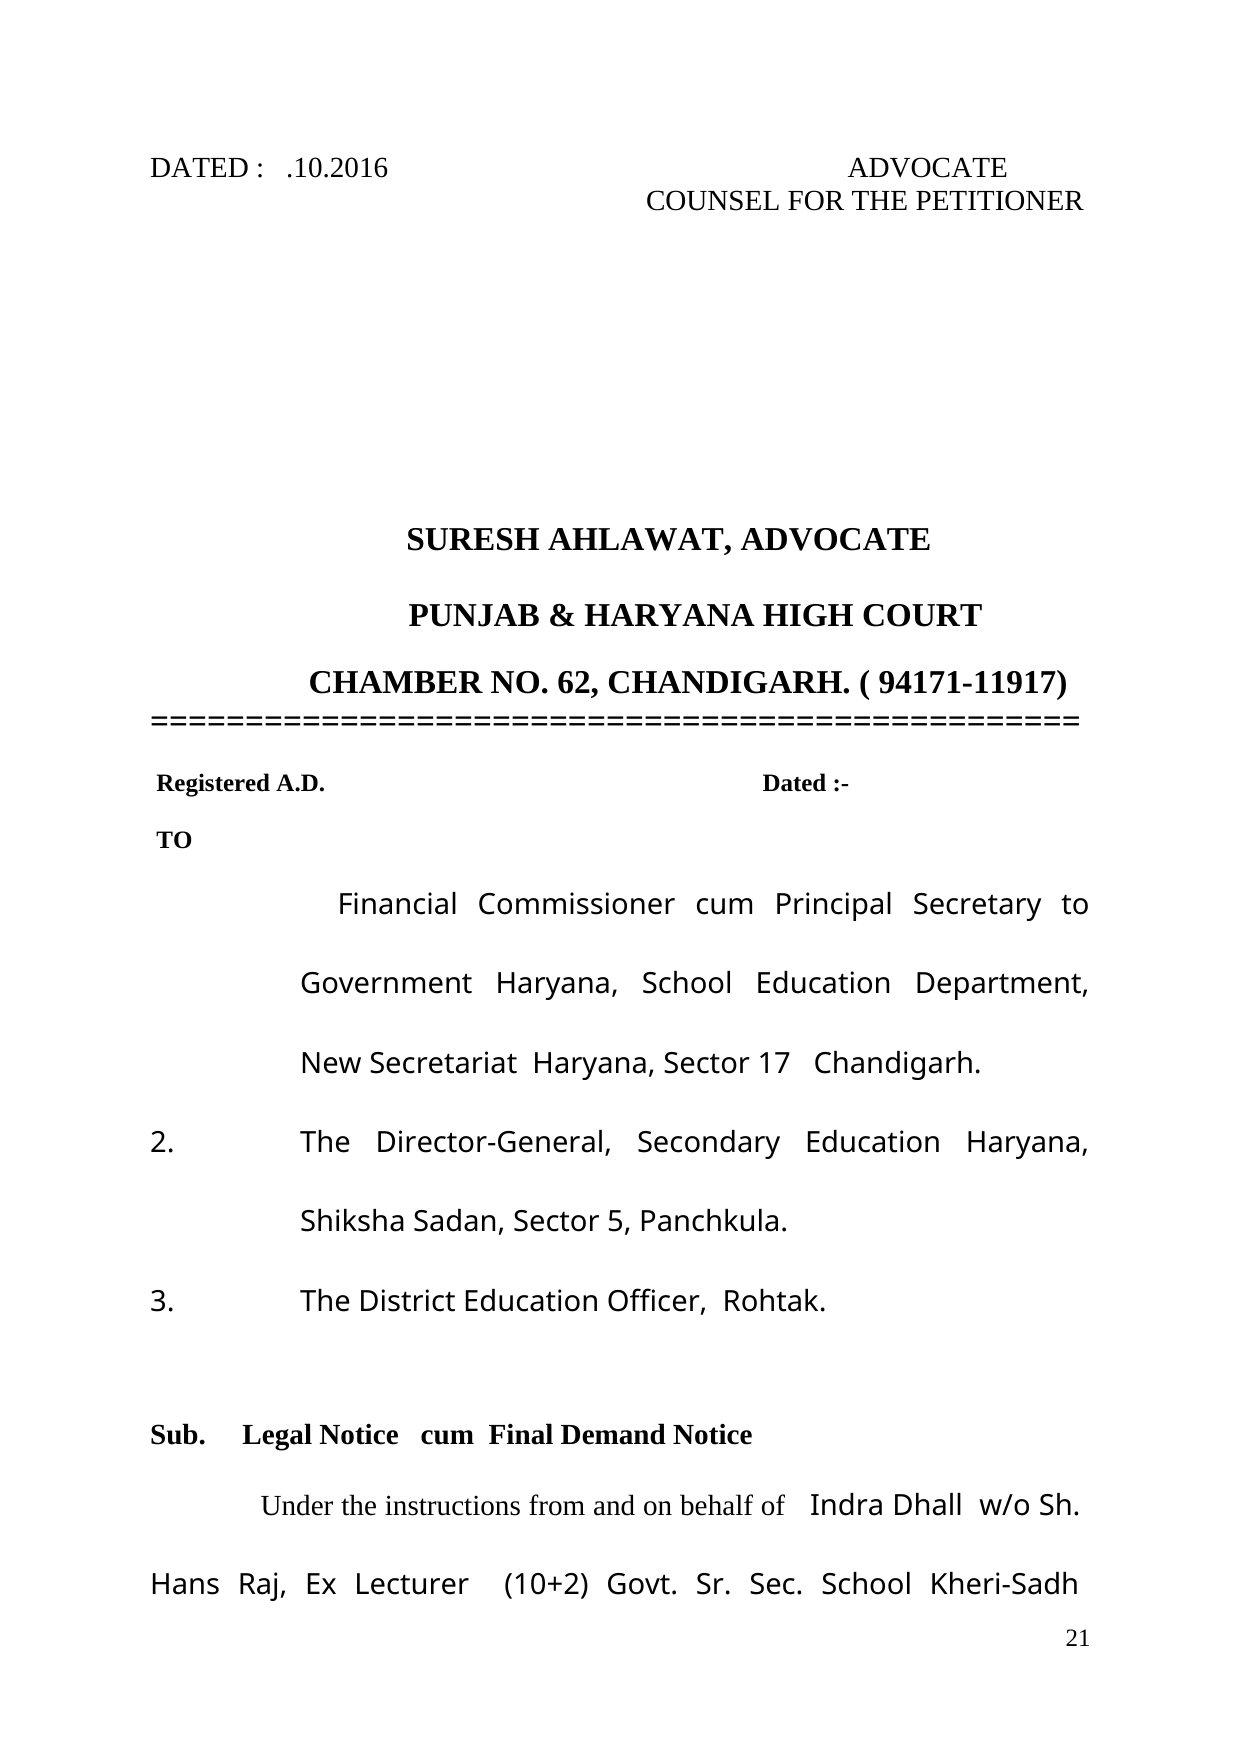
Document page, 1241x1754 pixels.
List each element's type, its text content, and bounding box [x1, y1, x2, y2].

text DATED : .10.2016 ADVOCATE [150, 150, 1090, 183]
text Sub. Legal Notice cum Final Demand Notice [150, 1417, 1081, 1450]
text Financial Commissioner cum Principal Secretary to Government Haryana, School Education Department, New Secretariat Haryana, Sector 17 Chandigarh. [300, 883, 1090, 1082]
text COUNSEL FOR THE PETITIONER [150, 183, 1090, 217]
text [150, 1484, 1081, 1603]
text ================================================= [150, 701, 1081, 739]
text 2. The Director-General, Secondary Education Haryana, Shiksha Sadan, Sector 5, Panchkula. [150, 1121, 1090, 1240]
text PUNJAB & HARYANA HIGH COURT [150, 596, 1081, 634]
text 3. The District Education Officer, Rohtak. [150, 1280, 1090, 1320]
text SURESH AHLAWAT, ADVOCATE [150, 519, 1081, 557]
text CHAMBER NO. 62, CHANDIGARH. ( 94171-11917) [150, 663, 1081, 701]
text TO [150, 826, 1081, 854]
text Registered A.D. Dated :- [150, 768, 1081, 797]
